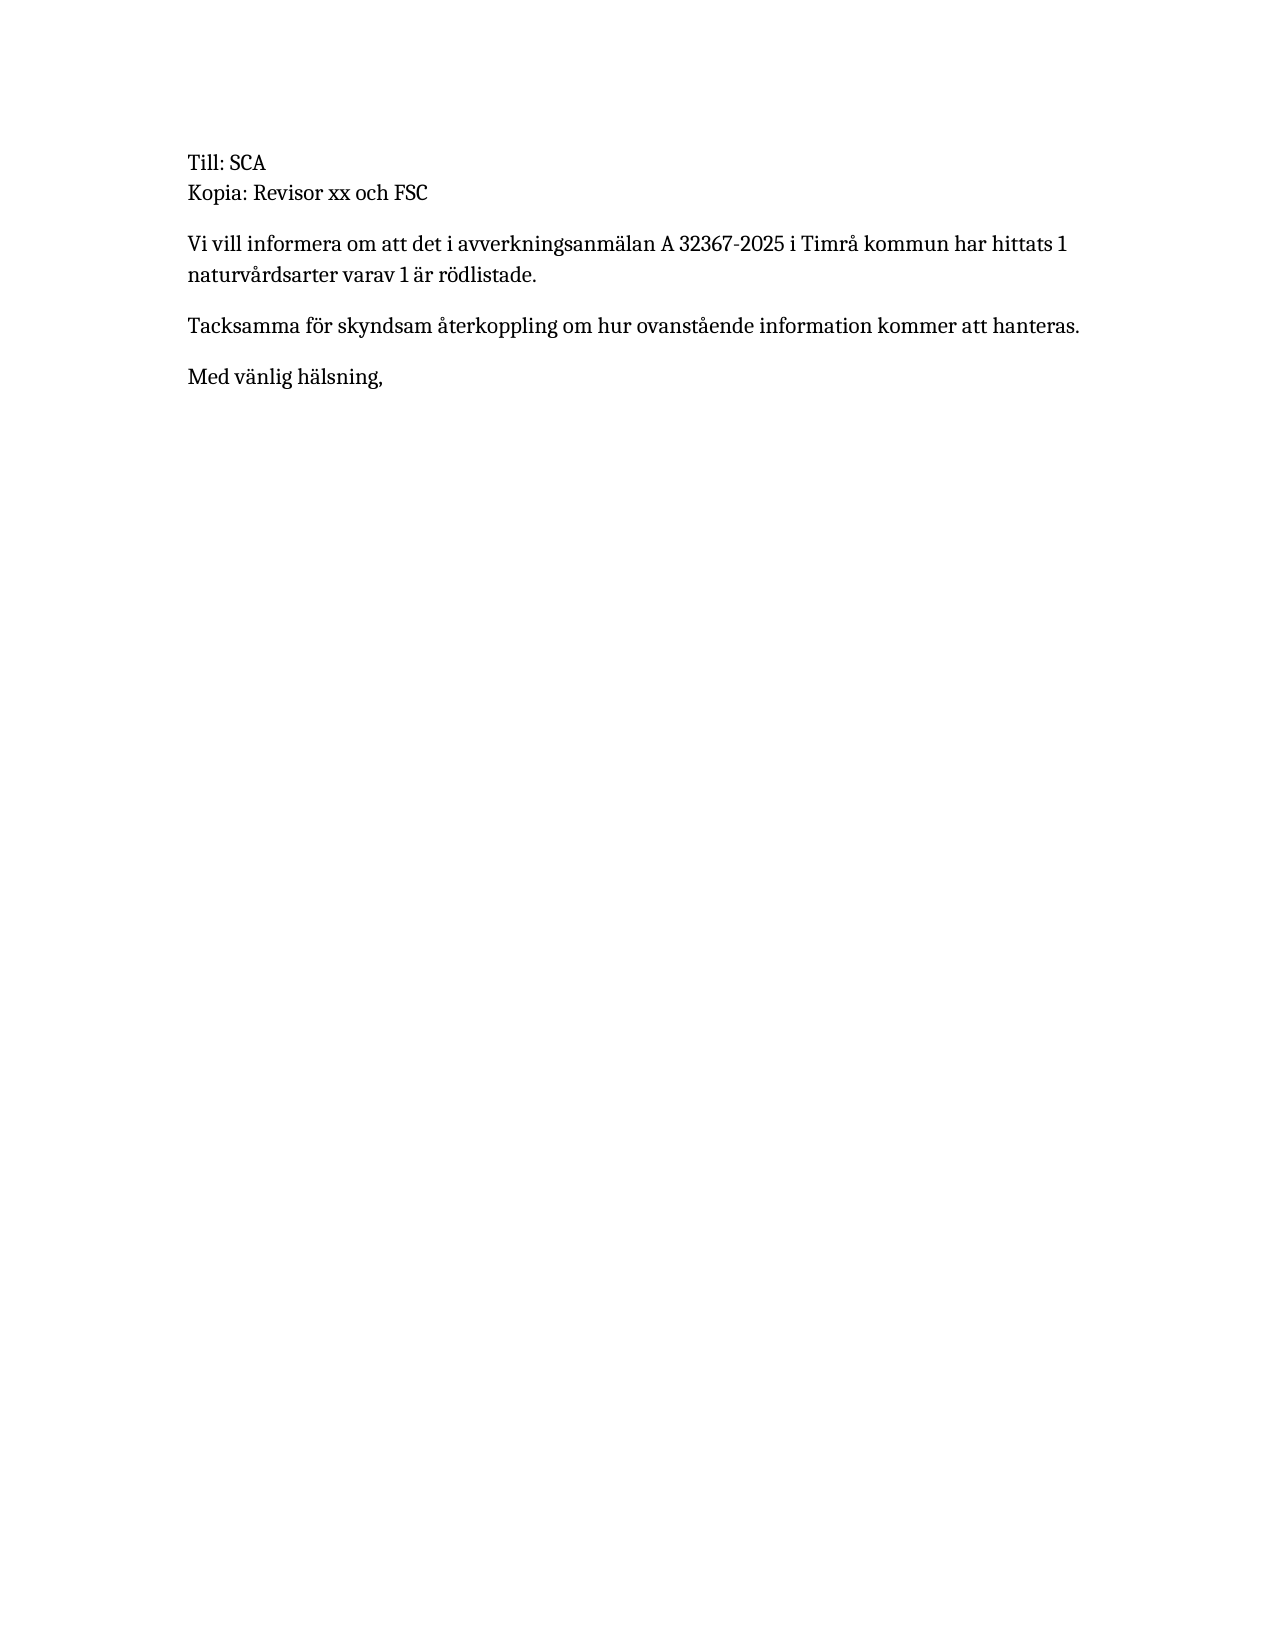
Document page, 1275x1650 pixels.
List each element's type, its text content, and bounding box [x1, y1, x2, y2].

text Med vänlig hälsning, [187, 363, 1087, 420]
text Vi vill informera om att det i avverkningsanmälan A 32367-2025 i Timrå kommun har hittats 1 naturvårdsarter varav 1 är rödlistade. [187, 231, 1087, 288]
text Till: SCA Kopia: Revisor xx och FSC [187, 150, 1087, 207]
text Tacksamma för skyndsam återkoppling om hur ovanstående information kommer att hanteras. [187, 312, 1087, 339]
